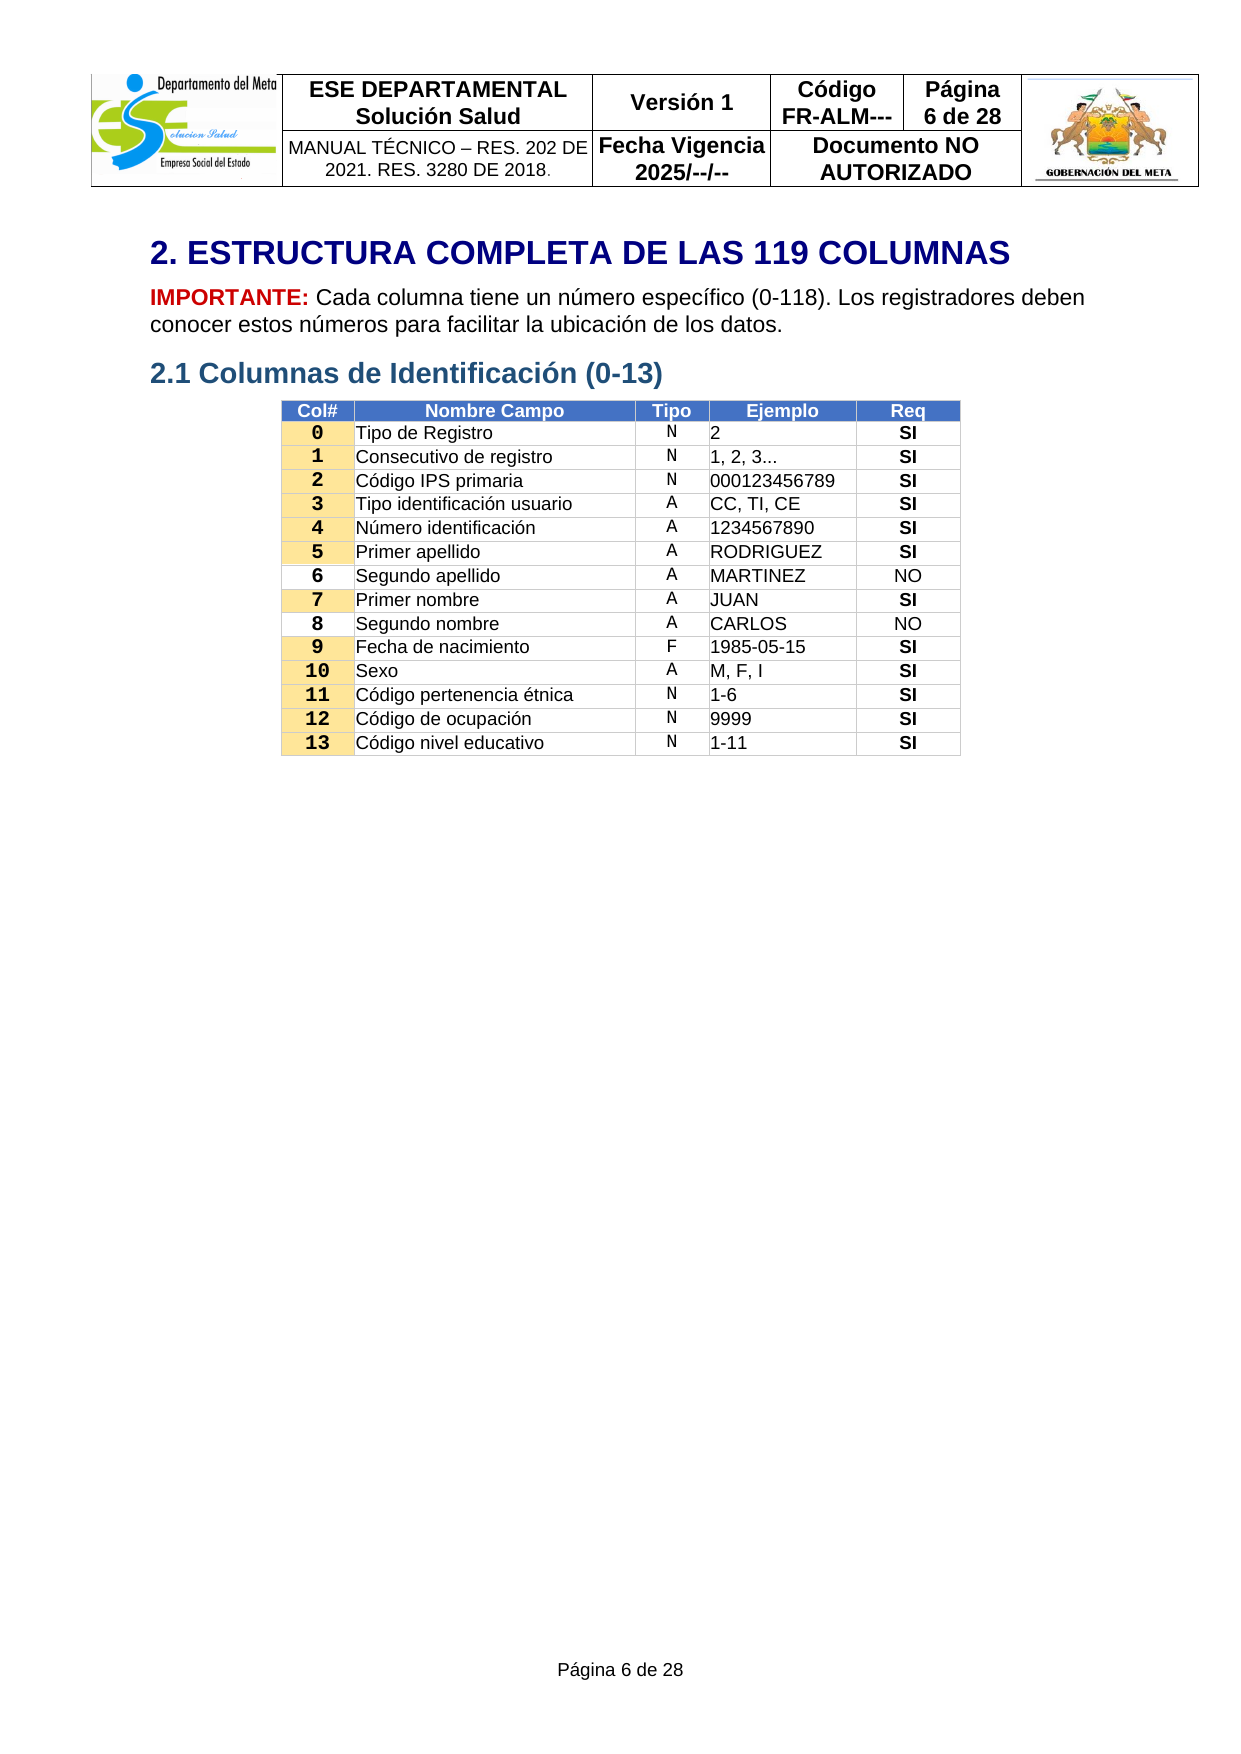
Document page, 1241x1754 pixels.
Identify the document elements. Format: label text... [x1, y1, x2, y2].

table_cell Código nivel educativo [355, 733, 635, 755]
subtitle 2. ESTRUCTURA COMPLETA DE LAS 119 COLUMNAS [150, 233, 1090, 272]
table_cell 0 [282, 422, 354, 445]
table_cell SI [857, 542, 960, 564]
table_cell 8 [282, 613, 354, 636]
table_cell Código de ocupación [355, 709, 635, 732]
table_cell N [636, 709, 709, 732]
table_cell CARLOS [710, 613, 856, 636]
table_cell 1-11 [710, 733, 856, 755]
table_header Nombre Campo [355, 401, 635, 421]
table_cell Fecha de nacimiento [355, 637, 635, 660]
table_cell SI [857, 661, 960, 684]
table_cell JUAN [710, 590, 856, 612]
table_cell SI [857, 637, 960, 660]
table_cell SI [857, 422, 960, 445]
table_cell N [636, 422, 709, 445]
table_cell SI [857, 709, 960, 732]
table_cell Segundo apellido [355, 566, 635, 588]
table_cell 1-6 [710, 685, 856, 708]
table_cell 2 [710, 422, 856, 445]
table_cell SI [857, 685, 960, 708]
table_cell SI [857, 590, 960, 612]
table_header Ejemplo [710, 401, 856, 421]
table_header Req [857, 401, 960, 421]
table_cell 4 [282, 518, 354, 541]
table_cell F [636, 637, 709, 660]
table_cell RODRIGUEZ [710, 542, 856, 564]
table_cell 9 [282, 637, 354, 660]
table_cell 5 [282, 542, 354, 564]
table_cell 1234567890 [710, 518, 856, 541]
table_cell Número identificación [355, 518, 635, 541]
table_cell Código IPS primaria [355, 470, 635, 493]
table_header Tipo [636, 401, 709, 421]
table_cell A [636, 518, 709, 541]
table_cell SI [857, 470, 960, 493]
table_cell 11 [282, 685, 354, 708]
table_cell N [636, 685, 709, 708]
table_cell 3 [282, 494, 354, 517]
text IMPORTANTE: Cada columna tiene un número específico (0-118). Los registradores deben conocer estos números para facilitar la ubicación de los datos. [150, 284, 1090, 337]
table_cell A [636, 542, 709, 564]
table_cell 12 [282, 709, 354, 732]
table_cell Tipo de Registro [355, 422, 635, 445]
table_cell N [636, 446, 709, 469]
table_cell A [636, 613, 709, 636]
table_cell Consecutivo de registro [355, 446, 635, 469]
table_cell SI [857, 733, 960, 755]
table_cell CC, TI, CE [710, 494, 856, 517]
table_cell 10 [282, 661, 354, 684]
table_cell 13 [282, 733, 354, 755]
table_cell SI [857, 494, 960, 517]
table_cell 6 [282, 566, 354, 588]
table_cell NO [857, 566, 960, 588]
picture [91, 74, 277, 186]
table_cell Tipo identificación usuario [355, 494, 635, 517]
table_cell 1, 2, 3... [710, 446, 856, 469]
table_cell N [636, 733, 709, 755]
table_cell 000123456789 [710, 470, 856, 493]
table_cell A [636, 661, 709, 684]
subtitle 2.1 Columnas de Identificación (0-13) [150, 356, 1090, 389]
table_cell SI [857, 518, 960, 541]
table_cell A [636, 566, 709, 588]
table_cell SI [857, 446, 960, 469]
table_cell Primer nombre [355, 590, 635, 612]
table_cell Primer apellido [355, 542, 635, 564]
table_cell A [636, 590, 709, 612]
table_cell A [636, 494, 709, 517]
table_cell MARTINEZ [710, 566, 856, 588]
table_header Col# [282, 401, 354, 421]
table_cell Sexo [355, 661, 635, 684]
table_cell M, F, I [710, 661, 856, 684]
table_cell 2 [282, 470, 354, 493]
table_cell Segundo nombre [355, 613, 635, 636]
table_cell 1985-05-15 [710, 637, 856, 660]
picture [1027, 78, 1193, 182]
table_cell N [636, 470, 709, 493]
table_cell Código pertenencia étnica [355, 685, 635, 708]
table_cell 7 [282, 590, 354, 612]
table_cell 1 [282, 446, 354, 469]
table_cell NO [857, 613, 960, 636]
table_cell 9999 [710, 709, 856, 732]
